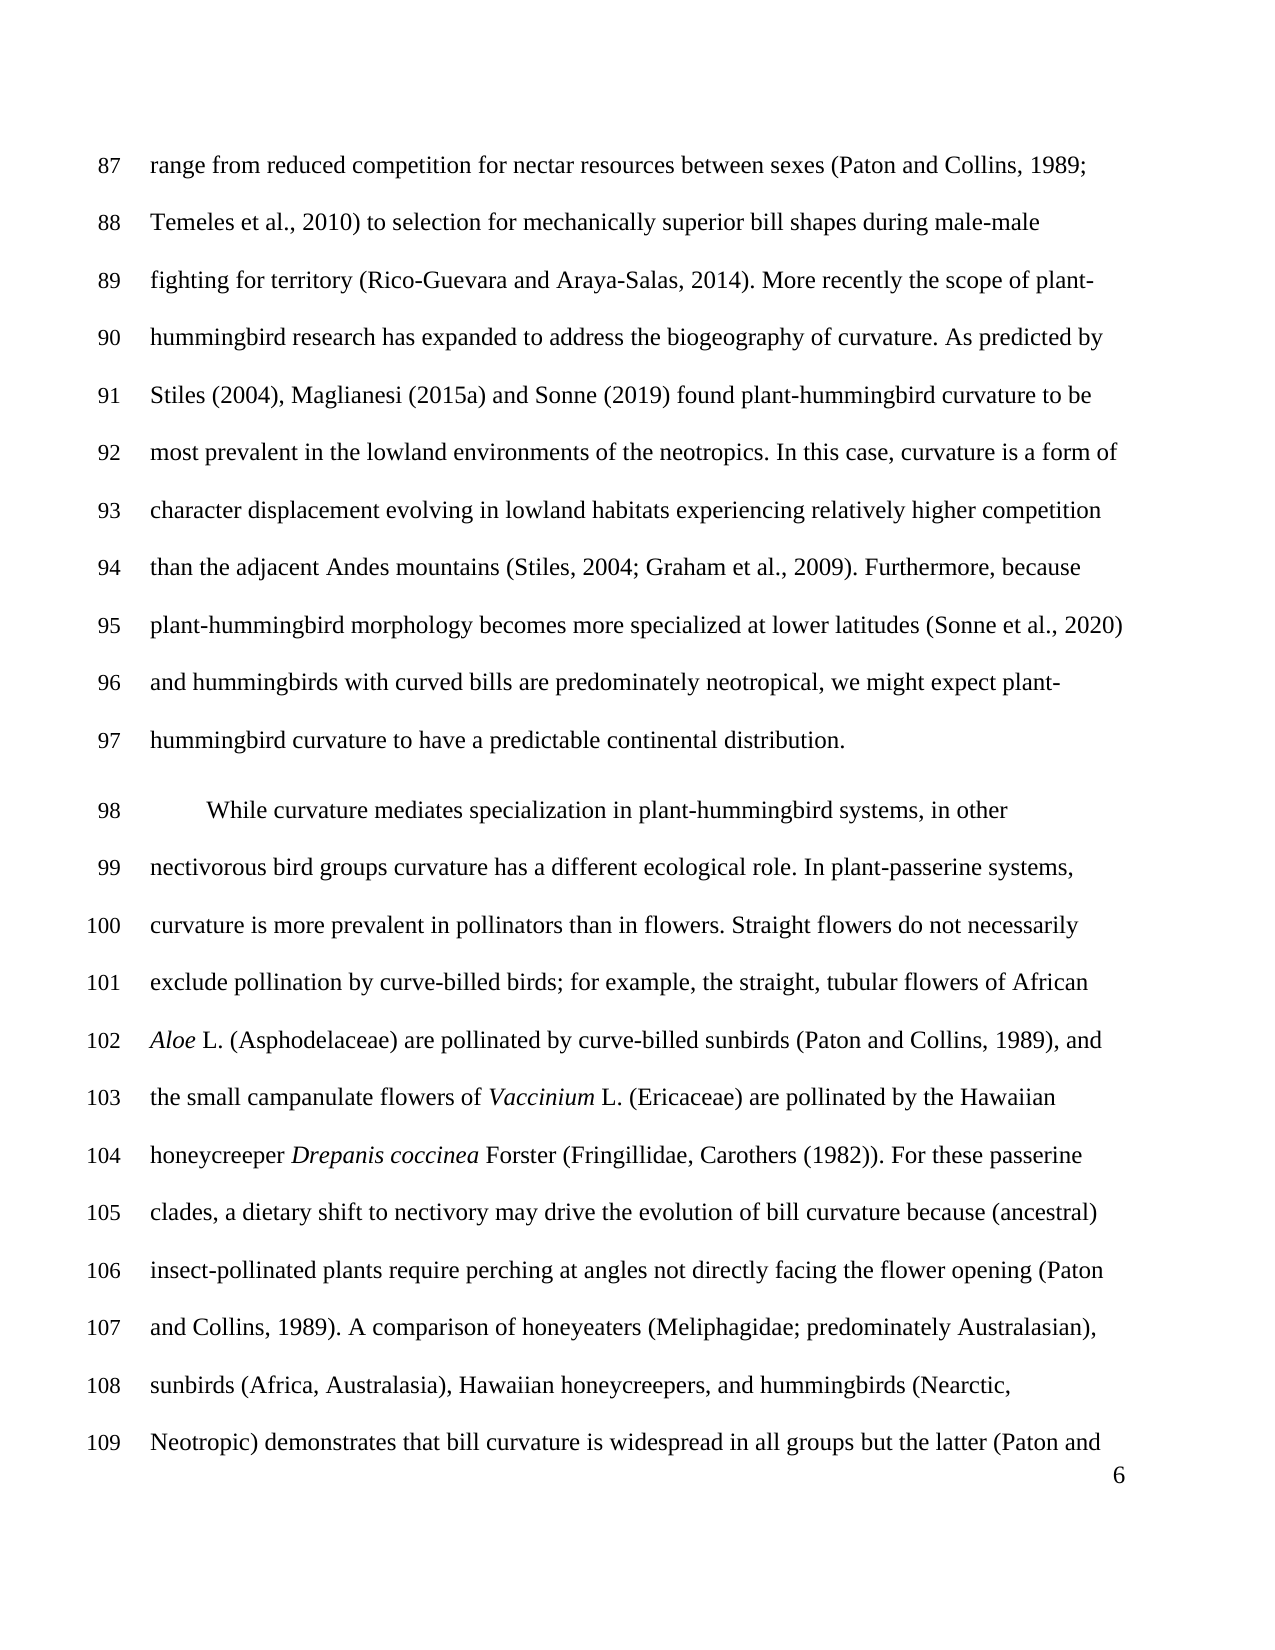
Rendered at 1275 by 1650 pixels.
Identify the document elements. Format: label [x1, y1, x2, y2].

text [150, 150, 1125, 754]
text [150, 795, 1125, 1456]
